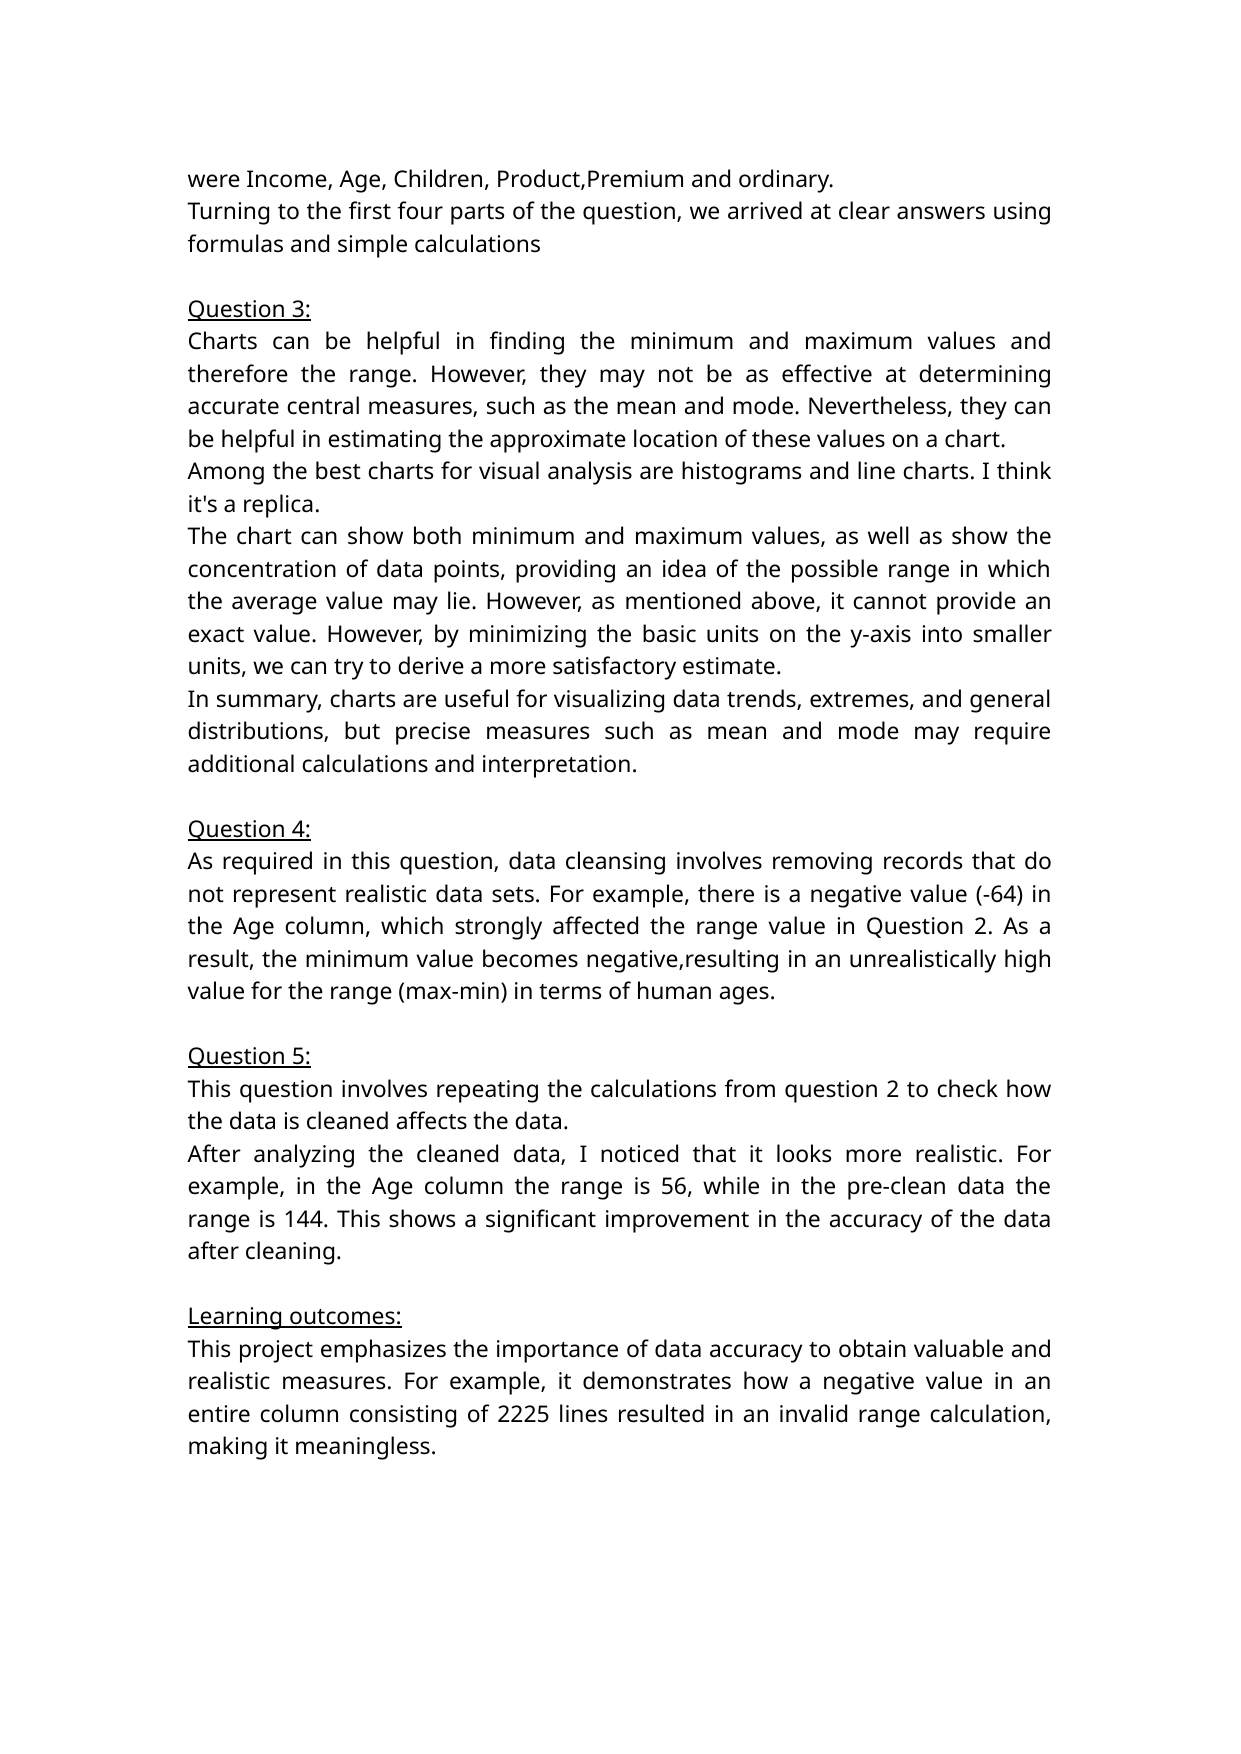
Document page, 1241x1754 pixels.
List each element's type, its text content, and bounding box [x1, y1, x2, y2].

text Question 4: [187, 812, 1053, 844]
text As required in this question, data cleansing involves removing records that do not represent realistic data sets. For example, there is a negative value (-64) in the Age column, which strongly affected the range value in Question 2. As a result, the minimum value becomes negative,resulting in an unrealistically high value for the range (max-min) in terms of human ages. [187, 844, 1053, 1007]
text Charts can be helpful in finding the minimum and maximum values and therefore the range. However, they may not be as effective at determining accurate central measures, such as the mean and mode. Nevertheless, they can be helpful in estimating the approximate location of these values on a chart. [187, 324, 1053, 454]
text This question involves repeating the calculations from question 2 to check how the data is cleaned affects the data. [187, 1072, 1053, 1137]
text Learning outcomes: [187, 1299, 1053, 1332]
text Question 5: [187, 1039, 1053, 1072]
text Question 3: [187, 292, 1053, 324]
text The chart can show both minimum and maximum values, as well as show the concentration of data points, providing an idea of the possible range in which the average value may lie. However, as mentioned above, it cannot provide an exact value. However, by minimizing the basic units on the y-axis into smaller units, we can try to derive a more satisfactory estimate. [187, 519, 1053, 682]
text In summary, charts are useful for visualizing data trends, extremes, and general distributions, but precise measures such as mean and mode may require additional calculations and interpretation. [187, 682, 1053, 779]
text After analyzing the cleaned data, I noticed that it looks more realistic. For example, in the Age column the range is 56, while in the pre-clean data the range is 144. This shows a significant improvement in the accuracy of the data after cleaning. [187, 1137, 1053, 1267]
text This project emphasizes the importance of data accuracy to obtain valuable and realistic measures. For example, it demonstrates how a negative value in an entire column consisting of 2225 lines resulted in an invalid range calculation, making it meaningless. [187, 1332, 1053, 1462]
text Among the best charts for visual analysis are histograms and line charts. I think it's a replica. [187, 454, 1053, 519]
text Turning to the first four parts of the question, we arrived at clear answers using formulas and simple calculations [187, 194, 1053, 259]
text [187, 162, 1053, 194]
